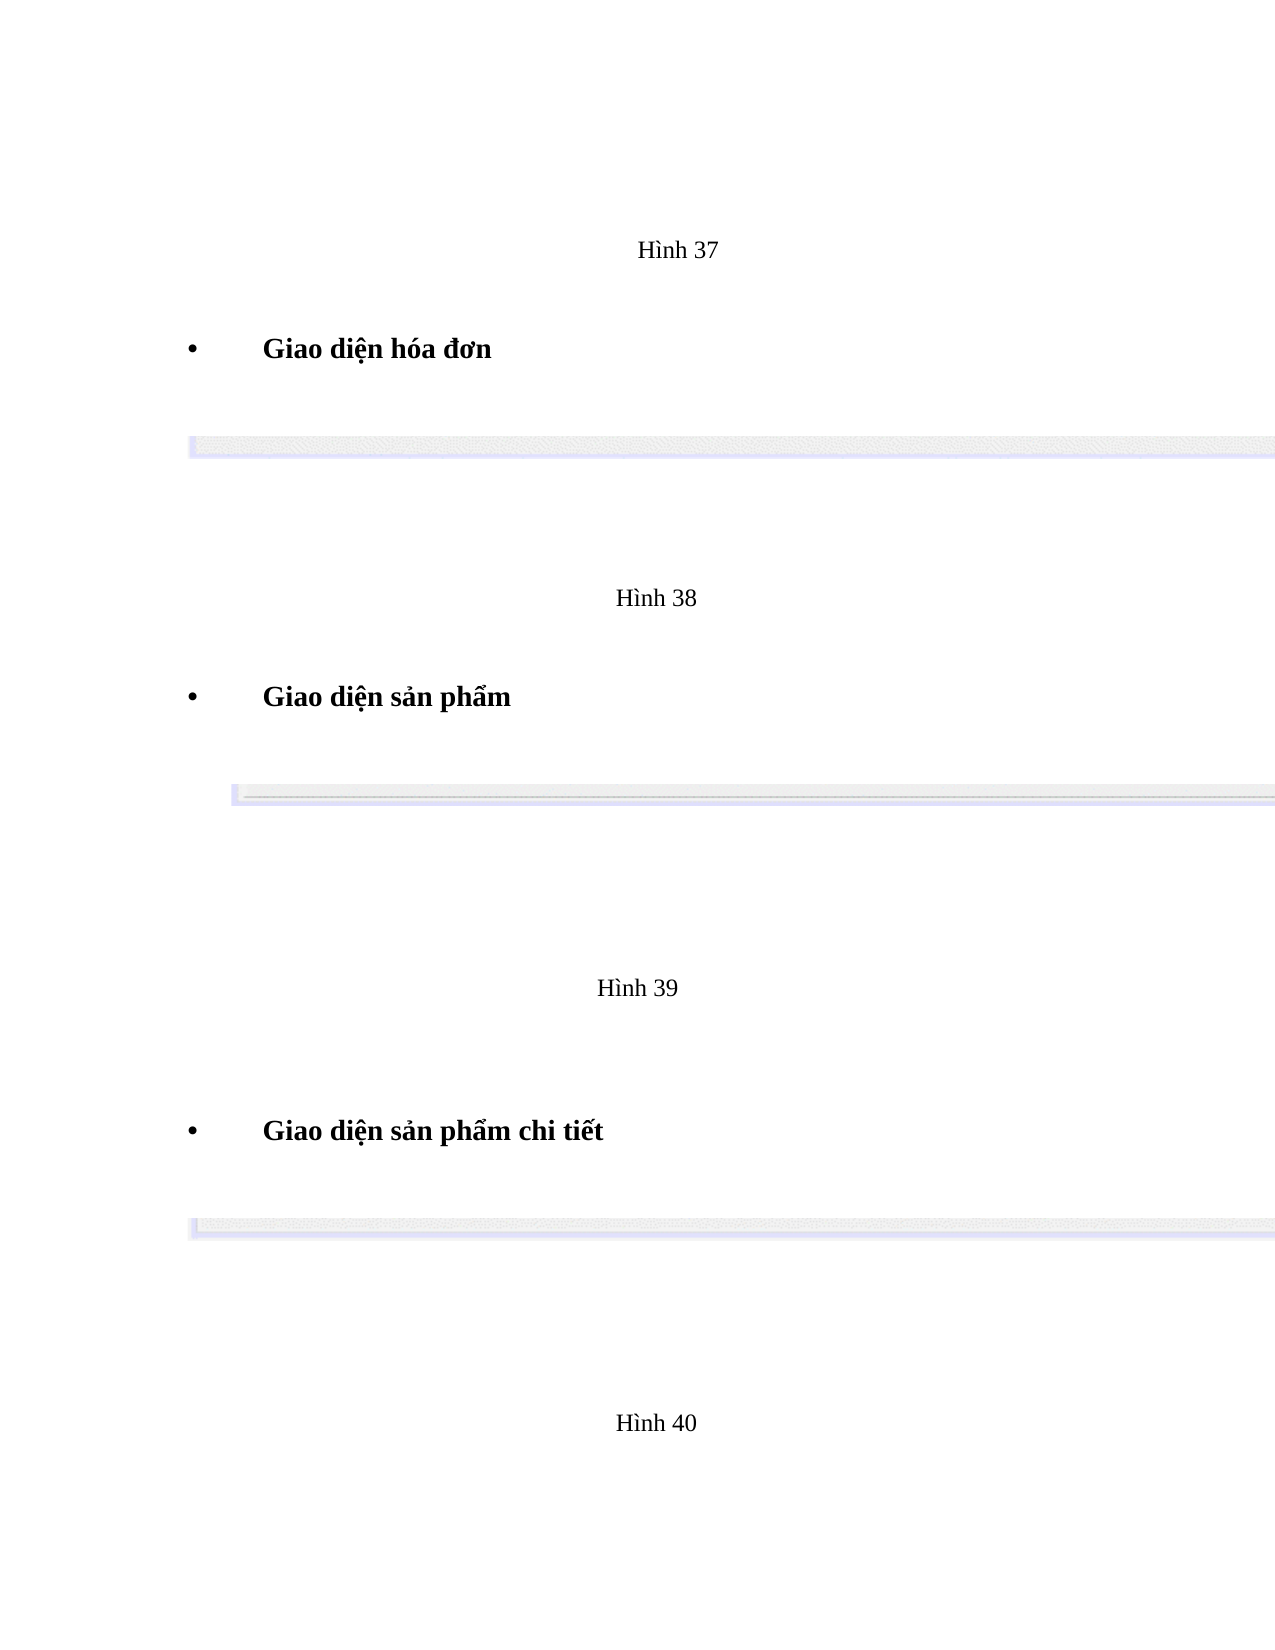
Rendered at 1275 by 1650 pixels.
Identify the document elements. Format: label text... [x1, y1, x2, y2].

list Giao diện sản phẩm chi tiết [187, 1110, 1125, 1148]
list Giao diện sản phẩm [187, 676, 1125, 713]
text Hình 38 [187, 584, 1125, 611]
list Giao diện hóa đơn [187, 329, 1125, 366]
text Hình 37 [231, 237, 1125, 264]
text Hình 39 [150, 975, 1125, 1002]
text Hình 40 [187, 1410, 1125, 1437]
